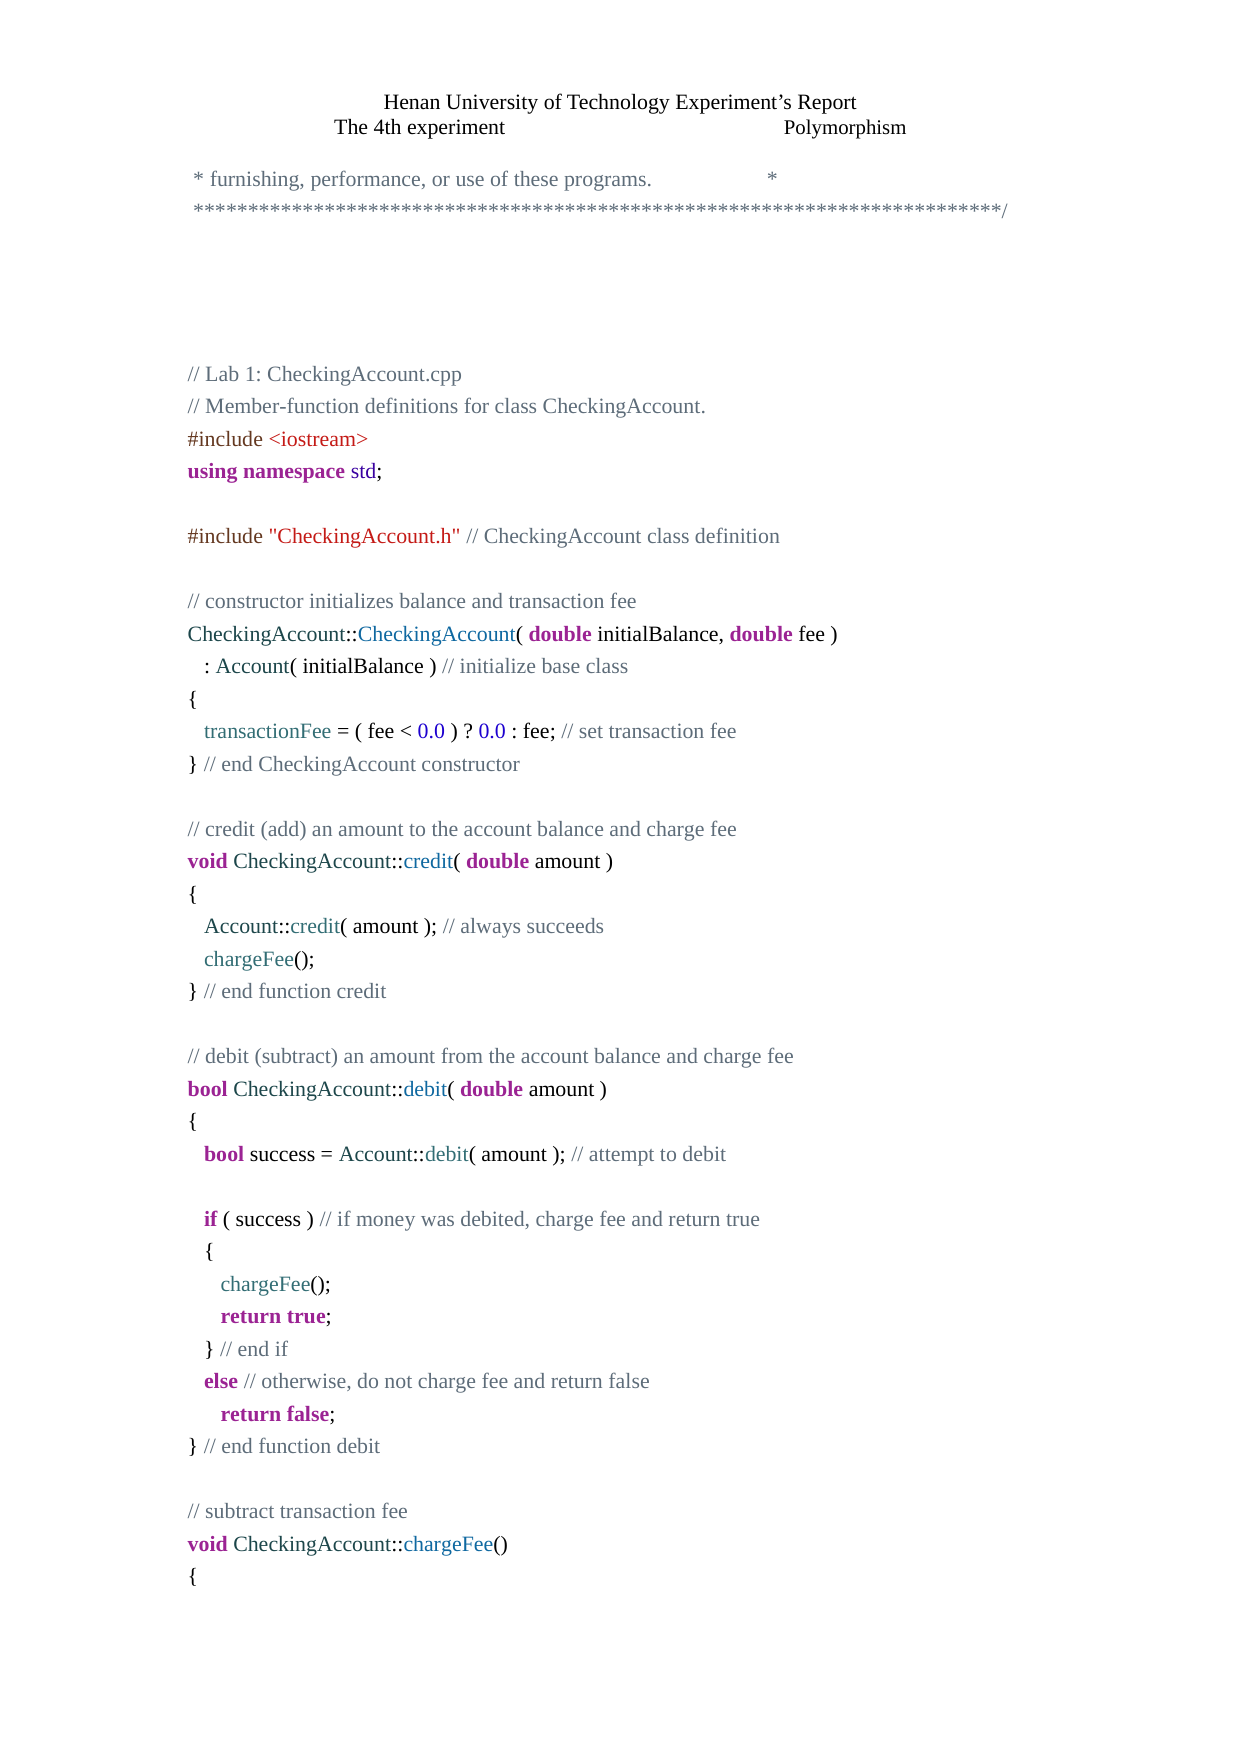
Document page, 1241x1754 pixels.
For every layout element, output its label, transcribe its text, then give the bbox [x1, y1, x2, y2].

text using namespace std; [187, 454, 1053, 487]
text CheckingAccount::CheckingAccount( double initialBalance, double fee ) [187, 617, 1053, 649]
text if ( success ) // if money was debited, charge fee and return true [187, 1202, 1053, 1234]
text void CheckingAccount::credit( double amount ) [187, 844, 1053, 877]
text { [187, 682, 1053, 714]
text } // end function credit [187, 974, 1053, 1007]
text } // end function debit [187, 1429, 1053, 1462]
text { [187, 1559, 1053, 1592]
text { [187, 877, 1053, 909]
text bool success = Account::debit( amount ); // attempt to debit [187, 1137, 1053, 1169]
text // Lab 1: CheckingAccount.cpp [187, 357, 1053, 389]
text * furnishing, performance, or use of these programs. * [187, 162, 1053, 194]
text // debit (subtract) an amount from the account balance and charge fee [187, 1039, 1053, 1072]
text } // end if [187, 1332, 1053, 1364]
text { [187, 1234, 1053, 1267]
text #include "CheckingAccount.h" // CheckingAccount class definition [187, 519, 1053, 552]
text else // otherwise, do not charge fee and return false [187, 1364, 1053, 1397]
text return true; [187, 1299, 1053, 1332]
text return false; [187, 1397, 1053, 1429]
text bool CheckingAccount::debit( double amount ) [187, 1072, 1053, 1104]
text // subtract transaction fee [187, 1494, 1053, 1527]
text Account::credit( amount ); // always succeeds [187, 909, 1053, 942]
text // credit (add) an amount to the account balance and charge fee [187, 812, 1053, 844]
text transactionFee = ( fee < 0.0 ) ? 0.0 : fee; // set transaction fee [187, 714, 1053, 747]
text // Member-function definitions for class CheckingAccount. [187, 389, 1053, 422]
text chargeFee(); [187, 942, 1053, 974]
text #include <iostream> [187, 422, 1053, 454]
text } // end CheckingAccount constructor [187, 747, 1053, 779]
text : Account( initialBalance ) // initialize base class [187, 649, 1053, 682]
text **************************************************************************/ [187, 194, 1053, 227]
text // constructor initializes balance and transaction fee [187, 584, 1053, 617]
text void CheckingAccount::chargeFee() [187, 1527, 1053, 1559]
text chargeFee(); [187, 1267, 1053, 1299]
text { [187, 1104, 1053, 1137]
